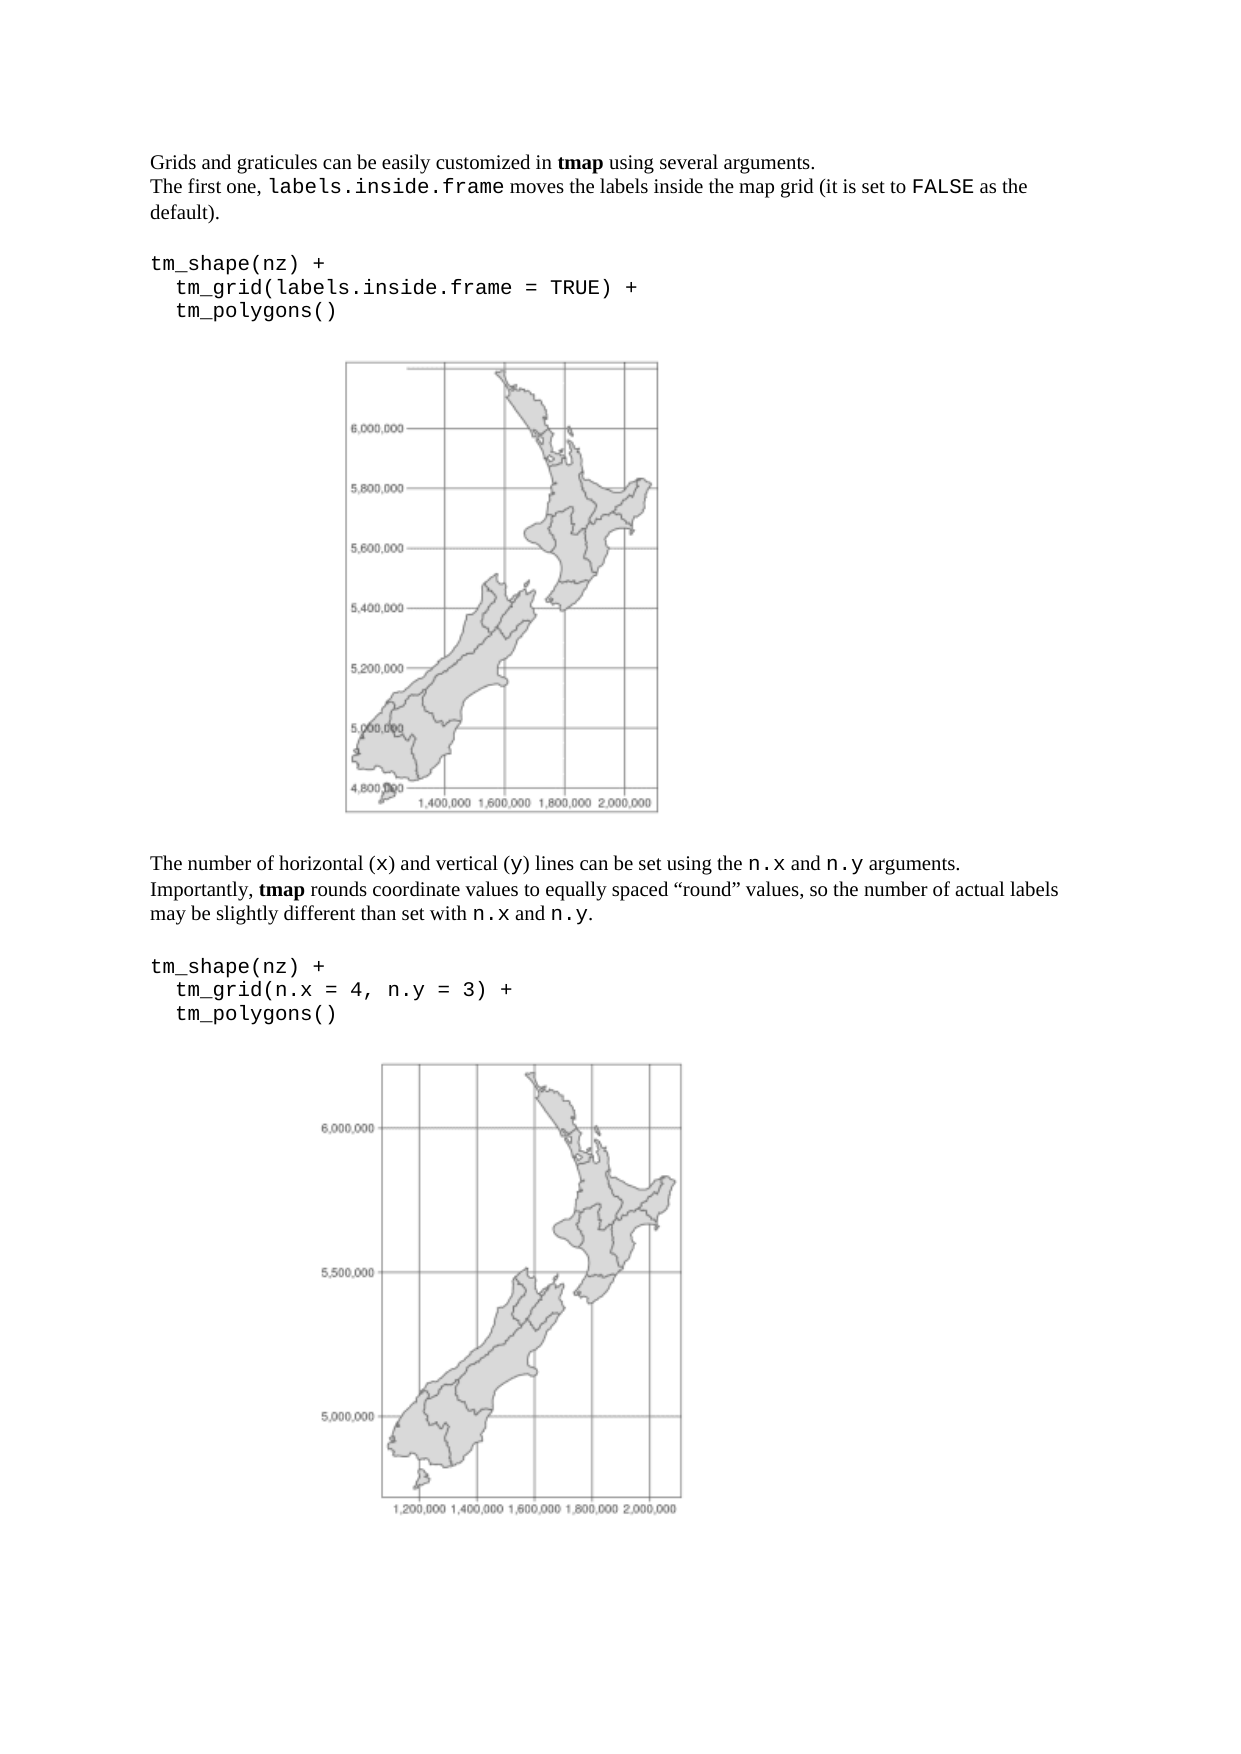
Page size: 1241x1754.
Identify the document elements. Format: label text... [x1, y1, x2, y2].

picture [150, 353, 854, 822]
picture [150, 1055, 854, 1525]
text tm_polygons() [150, 300, 1090, 324]
text tm_grid(n.x = 4, n.y = 3) + [150, 979, 1090, 1003]
text tm_grid(labels.inside.frame = TRUE) + [150, 277, 1090, 300]
text tm_shape(nz) + [150, 253, 1090, 277]
text tm_shape(nz) + [150, 956, 1090, 979]
text Grids and graticules can be easily customized in tmap using several arguments. The first one, labels.inside.frame moves the labels inside the map grid (it is set to FALSE as the default). [150, 150, 1090, 224]
text tm_polygons() [150, 1003, 1090, 1027]
text The number of horizontal (x) and vertical (y) lines can be set using the n.x and n.y arguments. Importantly, tmap rounds coordinate values to equally spaced “round” values, so the number of actual labels may be slightly different than set with n.x and n.y. [150, 851, 1090, 927]
